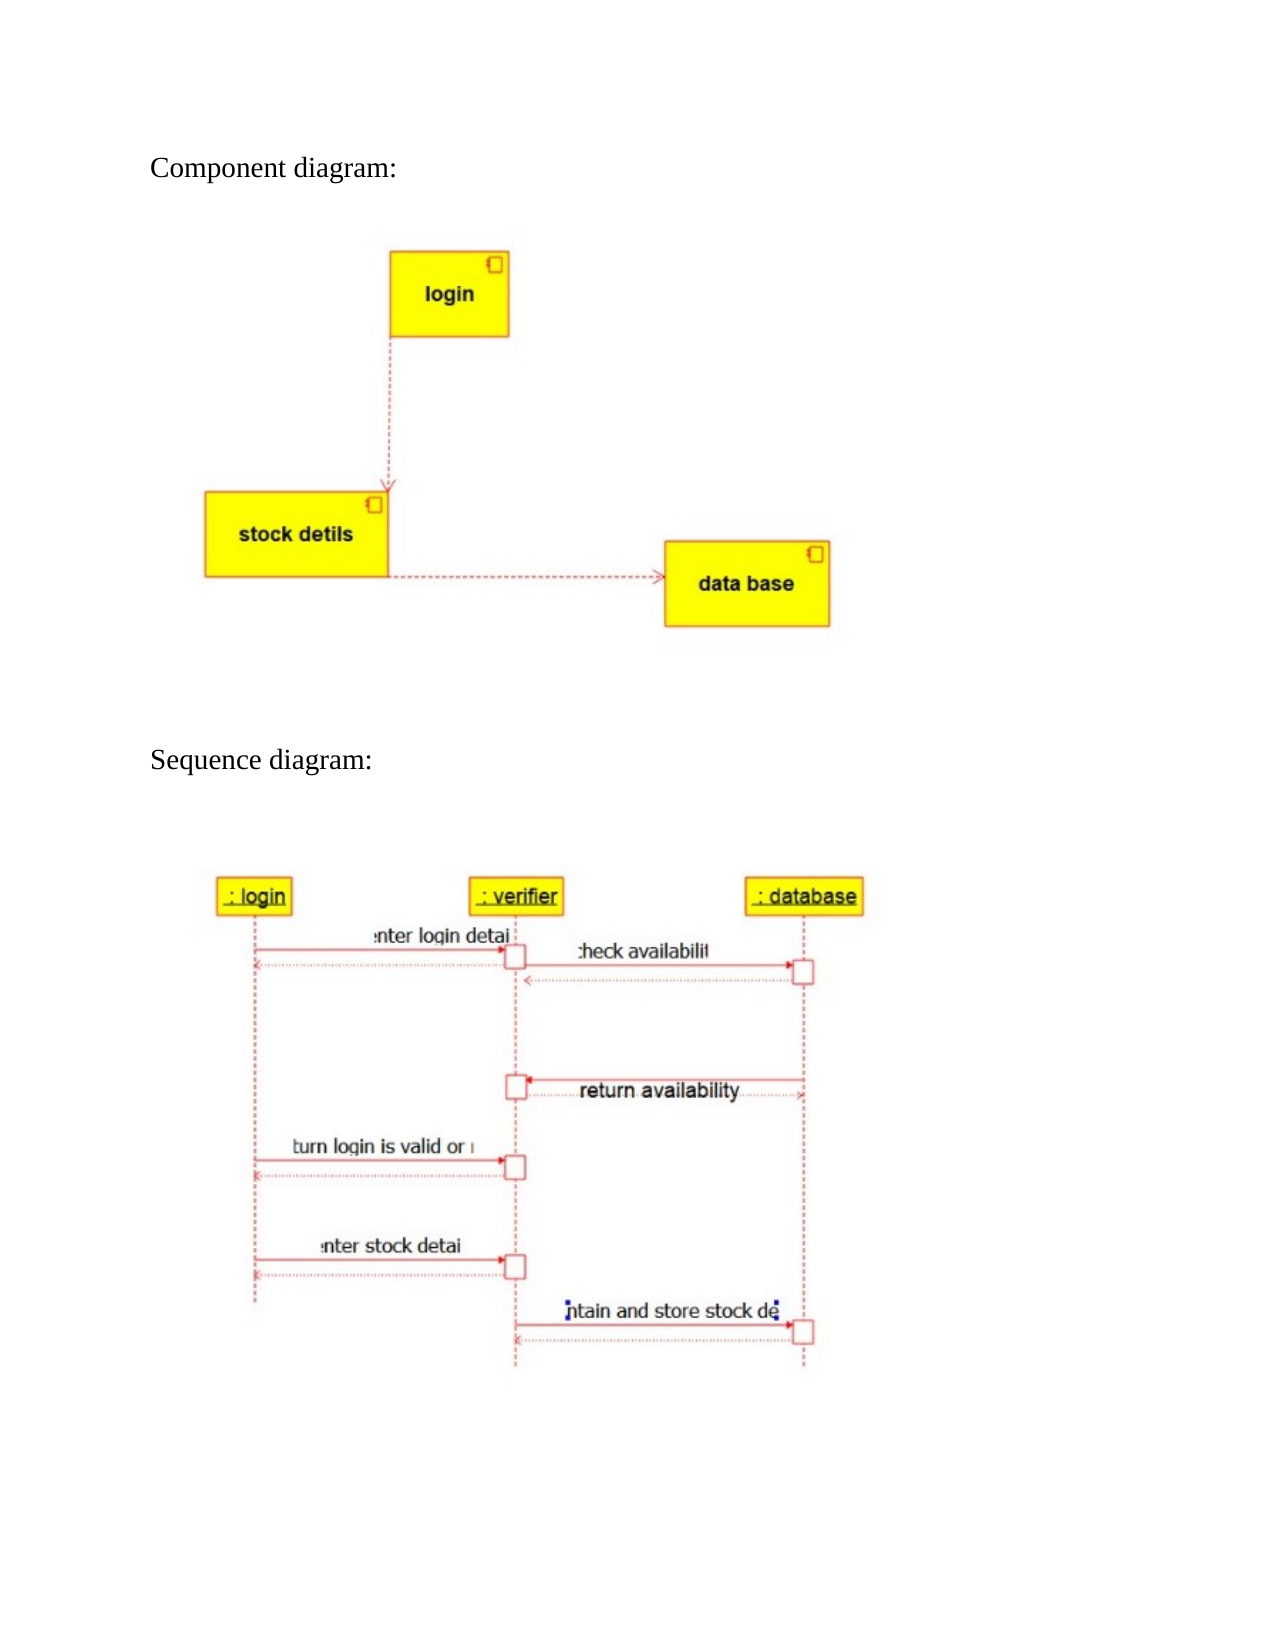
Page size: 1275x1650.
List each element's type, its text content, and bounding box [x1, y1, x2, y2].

text Sequence diagram: [150, 742, 1125, 776]
picture [150, 209, 958, 718]
picture [150, 801, 908, 1453]
text Component diagram: [150, 150, 1125, 183]
